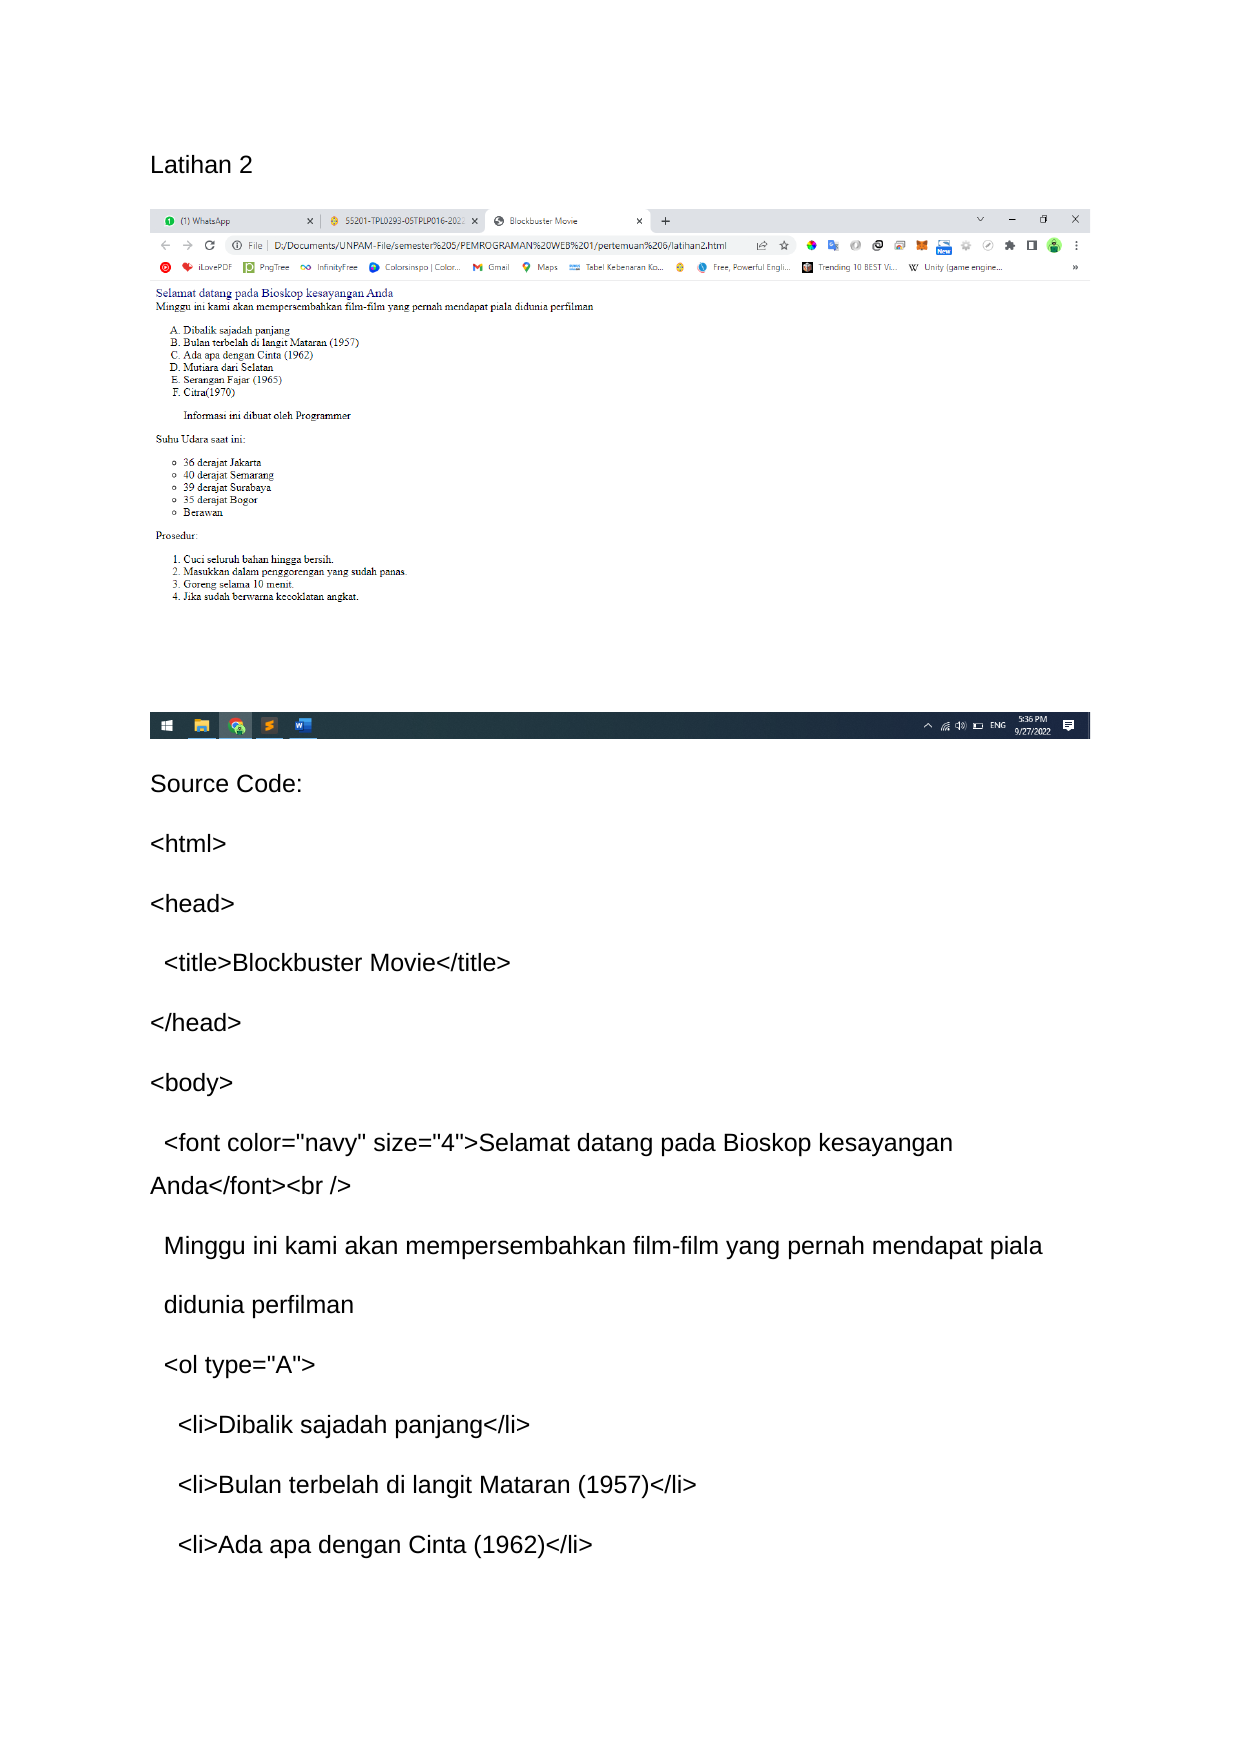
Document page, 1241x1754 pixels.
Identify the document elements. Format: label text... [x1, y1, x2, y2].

text </head> [150, 1008, 1090, 1037]
text <li>Dibalik sajadah panjang</li> [150, 1410, 1090, 1439]
text Latihan 2 [150, 150, 1090, 179]
text <li>Ada apa dengan Cinta (1962)</li> [150, 1530, 1090, 1558]
text <font color="navy" size="4">Selamat datang pada Bioskop kesayangan Anda</font><br /> [150, 1128, 1090, 1200]
text didunia perfilman [150, 1291, 1090, 1319]
picture [150, 209, 1091, 739]
text Minggu ini kami akan mempersembahkan film-film yang pernah mendapat piala [150, 1231, 1090, 1259]
text <body> [150, 1068, 1090, 1097]
text Source Code: [150, 769, 1090, 798]
text <li>Bulan terbelah di langit Mataran (1957)</li> [150, 1470, 1090, 1499]
text <head> [150, 889, 1090, 917]
text <html> [150, 829, 1090, 858]
text <title>Blockbuster Movie</title> [150, 948, 1090, 977]
text <ol type="A"> [150, 1350, 1090, 1379]
